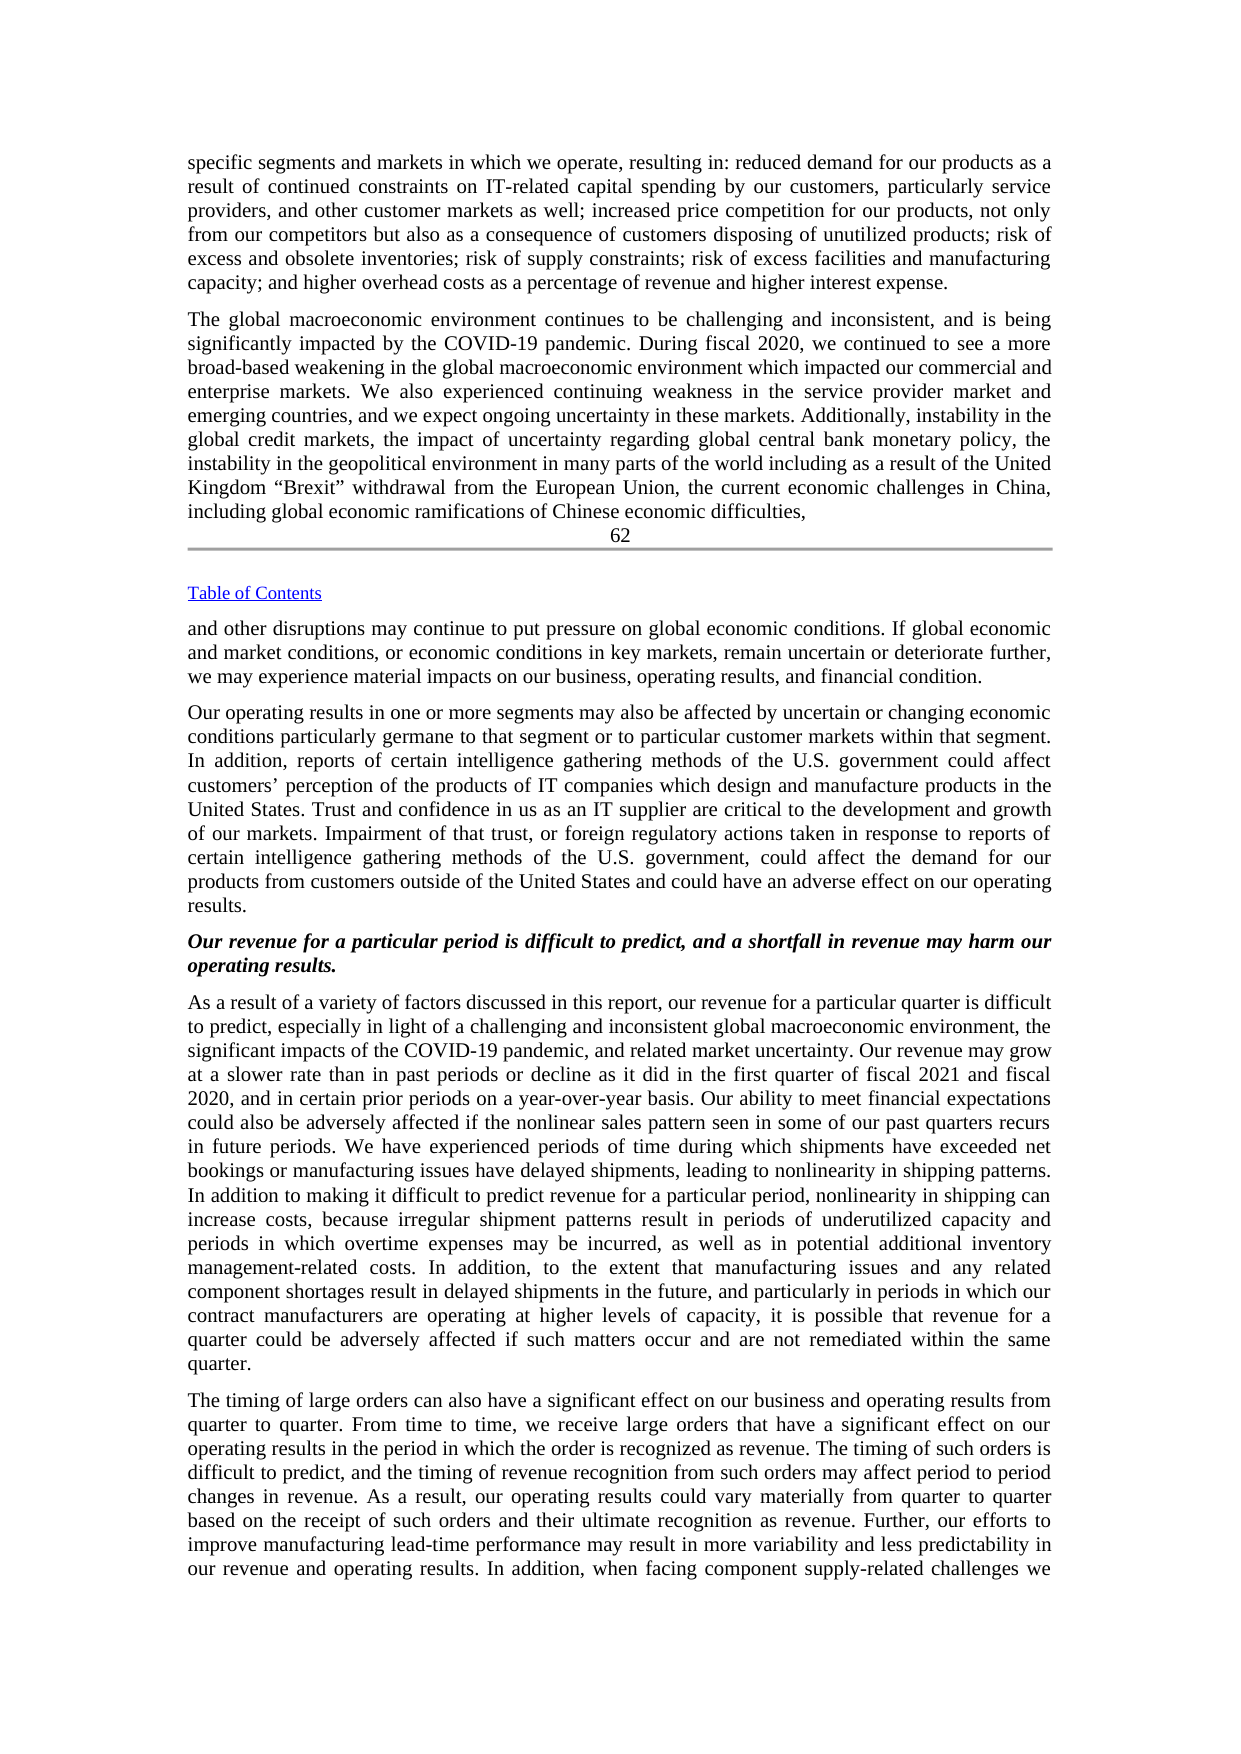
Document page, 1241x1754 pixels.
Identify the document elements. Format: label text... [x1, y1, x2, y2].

text As a result of a variety of factors discussed in this report, our revenue for a particular quarter is difficult to predict, especially in light of a challenging and inconsistent global macroeconomic environment, the significant impacts of the COVID-19 pandemic, and related market uncertainty. Our revenue may grow at a slower rate than in past periods or decline as it did in the first quarter of fiscal 2021 and fiscal 2020, and in certain prior periods on a year-over-year basis. Our ability to meet financial expectations could also be adversely affected if the nonlinear sales pattern seen in some of our past quarters recurs in future periods. We have experienced periods of time during which shipments have exceeded net bookings or manufacturing issues have delayed shipments, leading to nonlinearity in shipping patterns. In addition to making it difficult to predict revenue for a particular period, nonlinearity in shipping can increase costs, because irregular shipment patterns result in periods of underutilized capacity and periods in which overtime expenses may be incurred, as well as in potential additional inventory management-related costs. In addition, to the extent that manufacturing issues and any related component shortages result in delayed shipments in the future, and particularly in periods in which our contract manufacturers are operating at higher levels of capacity, it is possible that revenue for a quarter could be adversely affected if such matters occur and are not remediated within the same quarter. [187, 990, 1053, 1375]
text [187, 1387, 1053, 1580]
text The global macroeconomic environment continues to be challenging and inconsistent, and is being significantly impacted by the COVID-19 pandemic. During fiscal 2020, we continued to see a more broad-based weakening in the global macroeconomic environment which impacted our commercial and enterprise markets. We also experienced continuing weakness in the service provider market and emerging countries, and we expect ongoing uncertainty in these markets. Additionally, instability in the global credit markets, the impact of uncertainty regarding global central bank monetary policy, the instability in the geopolitical environment in many parts of the world including as a result of the United Kingdom “Brexit” withdrawal from the European Union, the current economic challenges in China, including global economic ramifications of Chinese economic difficulties, [187, 307, 1053, 523]
text Our operating results in one or more segments may also be affected by uncertain or changing economic conditions particularly germane to that segment or to particular customer markets within that segment. In addition, reports of certain intelligence gathering methods of the U.S. government could affect customers’ perception of the products of IT companies which design and manufacture products in the United States. Trust and confidence in us as an IT supplier are critical to the development and growth of our markets. Impairment of that trust, or foreign regulatory actions taken in response to reports of certain intelligence gathering methods of the U.S. government, could affect the demand for our products from customers outside of the United States and could have an adverse effect on our operating results. [187, 700, 1053, 917]
text and other disruptions may continue to put pressure on global economic conditions. If global economic and market conditions, or economic conditions in key markets, remain uncertain or deteriorate further, we may experience material impacts on our business, operating results, and financial condition. [187, 616, 1053, 688]
text Our revenue for a particular period is difficult to predict, and a shortfall in revenue may harm our operating results. [187, 929, 1053, 977]
text 62 [187, 523, 1053, 547]
text Table of Contents [187, 582, 1053, 603]
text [187, 150, 1053, 294]
